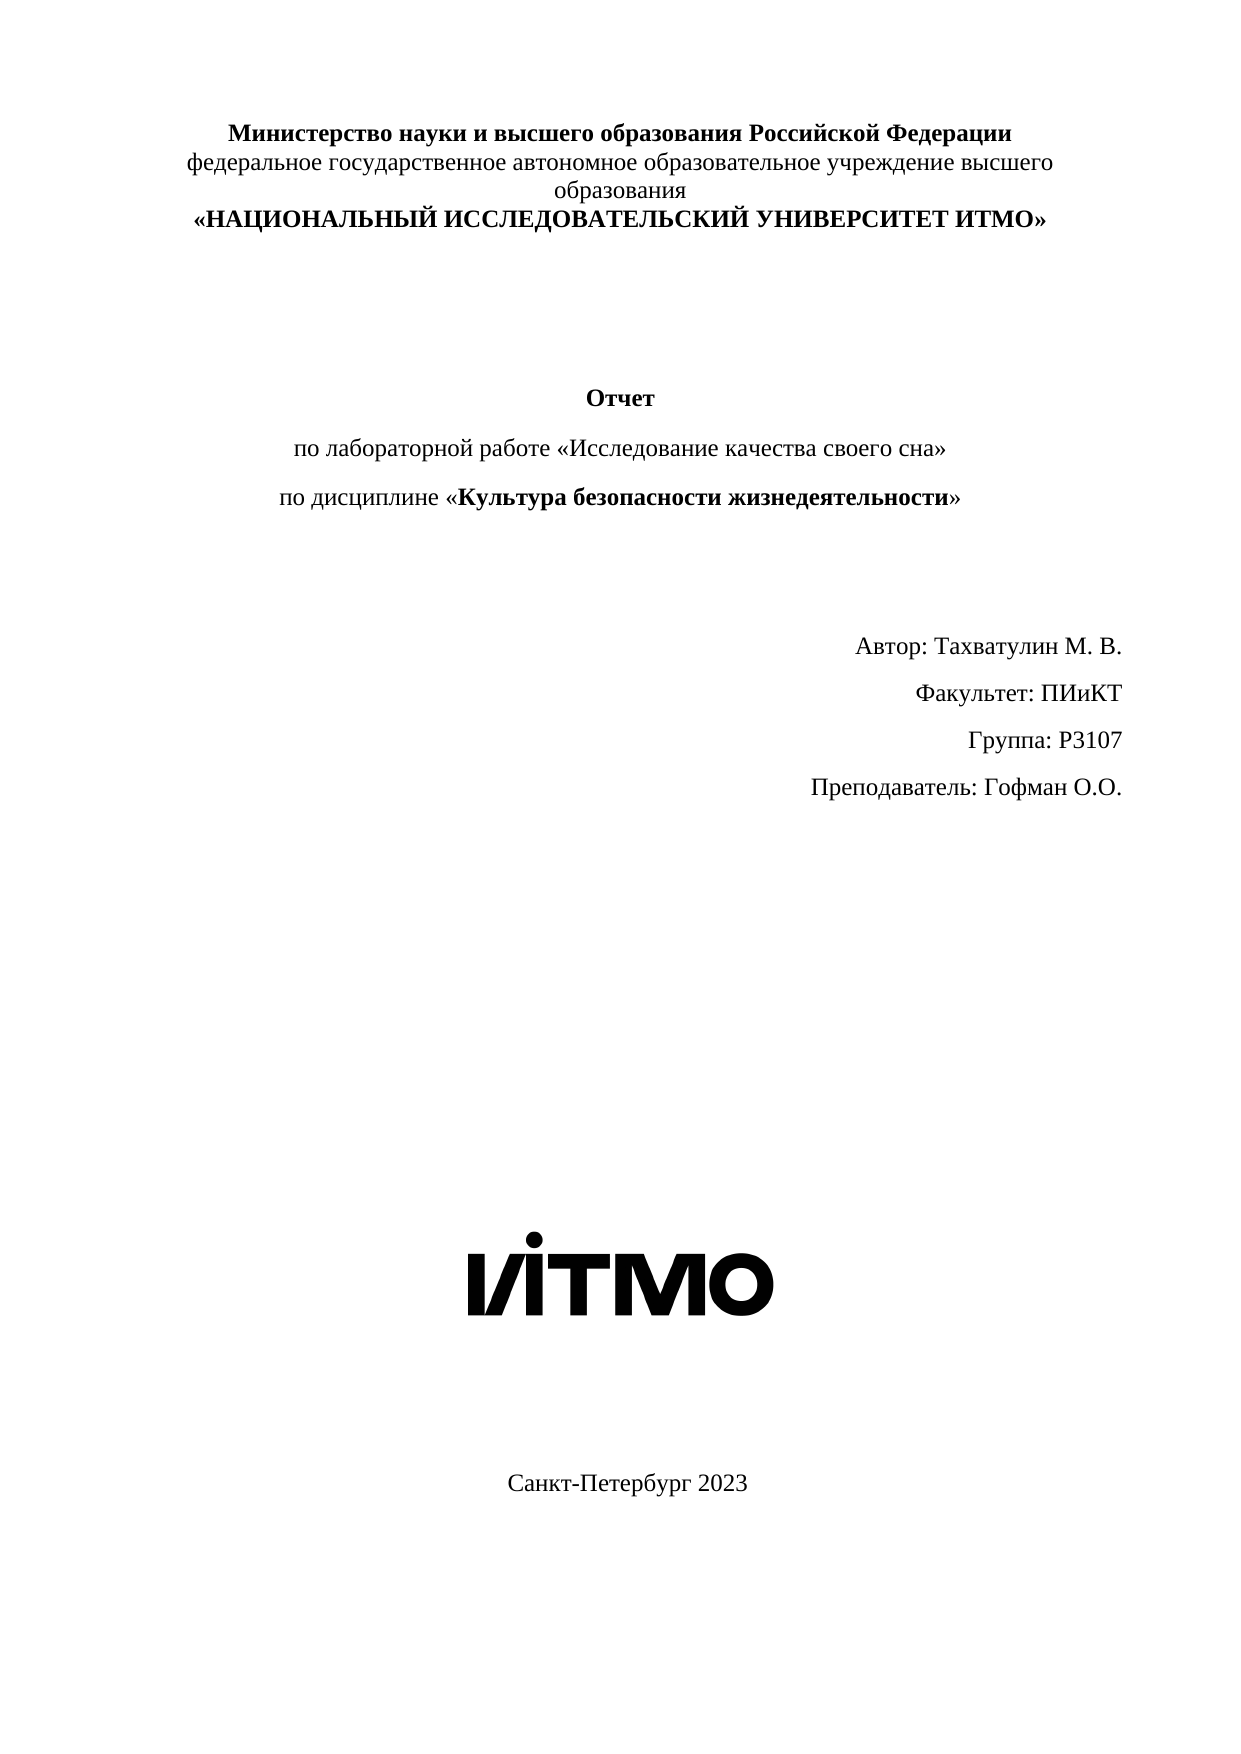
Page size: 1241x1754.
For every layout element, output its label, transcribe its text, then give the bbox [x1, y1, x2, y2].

text Факультет: ПИиКТ [118, 678, 1122, 707]
text Автор: Тахватулин М. В. [118, 631, 1122, 660]
text Преподаватель: Гофман О.О. [118, 772, 1122, 801]
text по лабораторной работе «Исследование качества своего сна» [118, 433, 1122, 462]
text Санкт-Петербург 2023 [118, 1468, 1122, 1496]
text Группа: P3107 [118, 725, 1122, 754]
text Отчет [118, 326, 1122, 412]
text по дисциплине «Культура безопасности жизнедеятельности» [118, 482, 1122, 511]
text Министерство науки и высшего образования Российской Федерации [118, 118, 1122, 147]
picture [453, 1207, 788, 1340]
text «НАЦИОНАЛЬНЫЙ ИССЛЕДОВАТЕЛЬСКИЙ УНИВЕРСИТЕТ ИТМО» [118, 204, 1122, 233]
text федеральное государственное автономное образовательное учреждение высшего образования [118, 147, 1122, 204]
